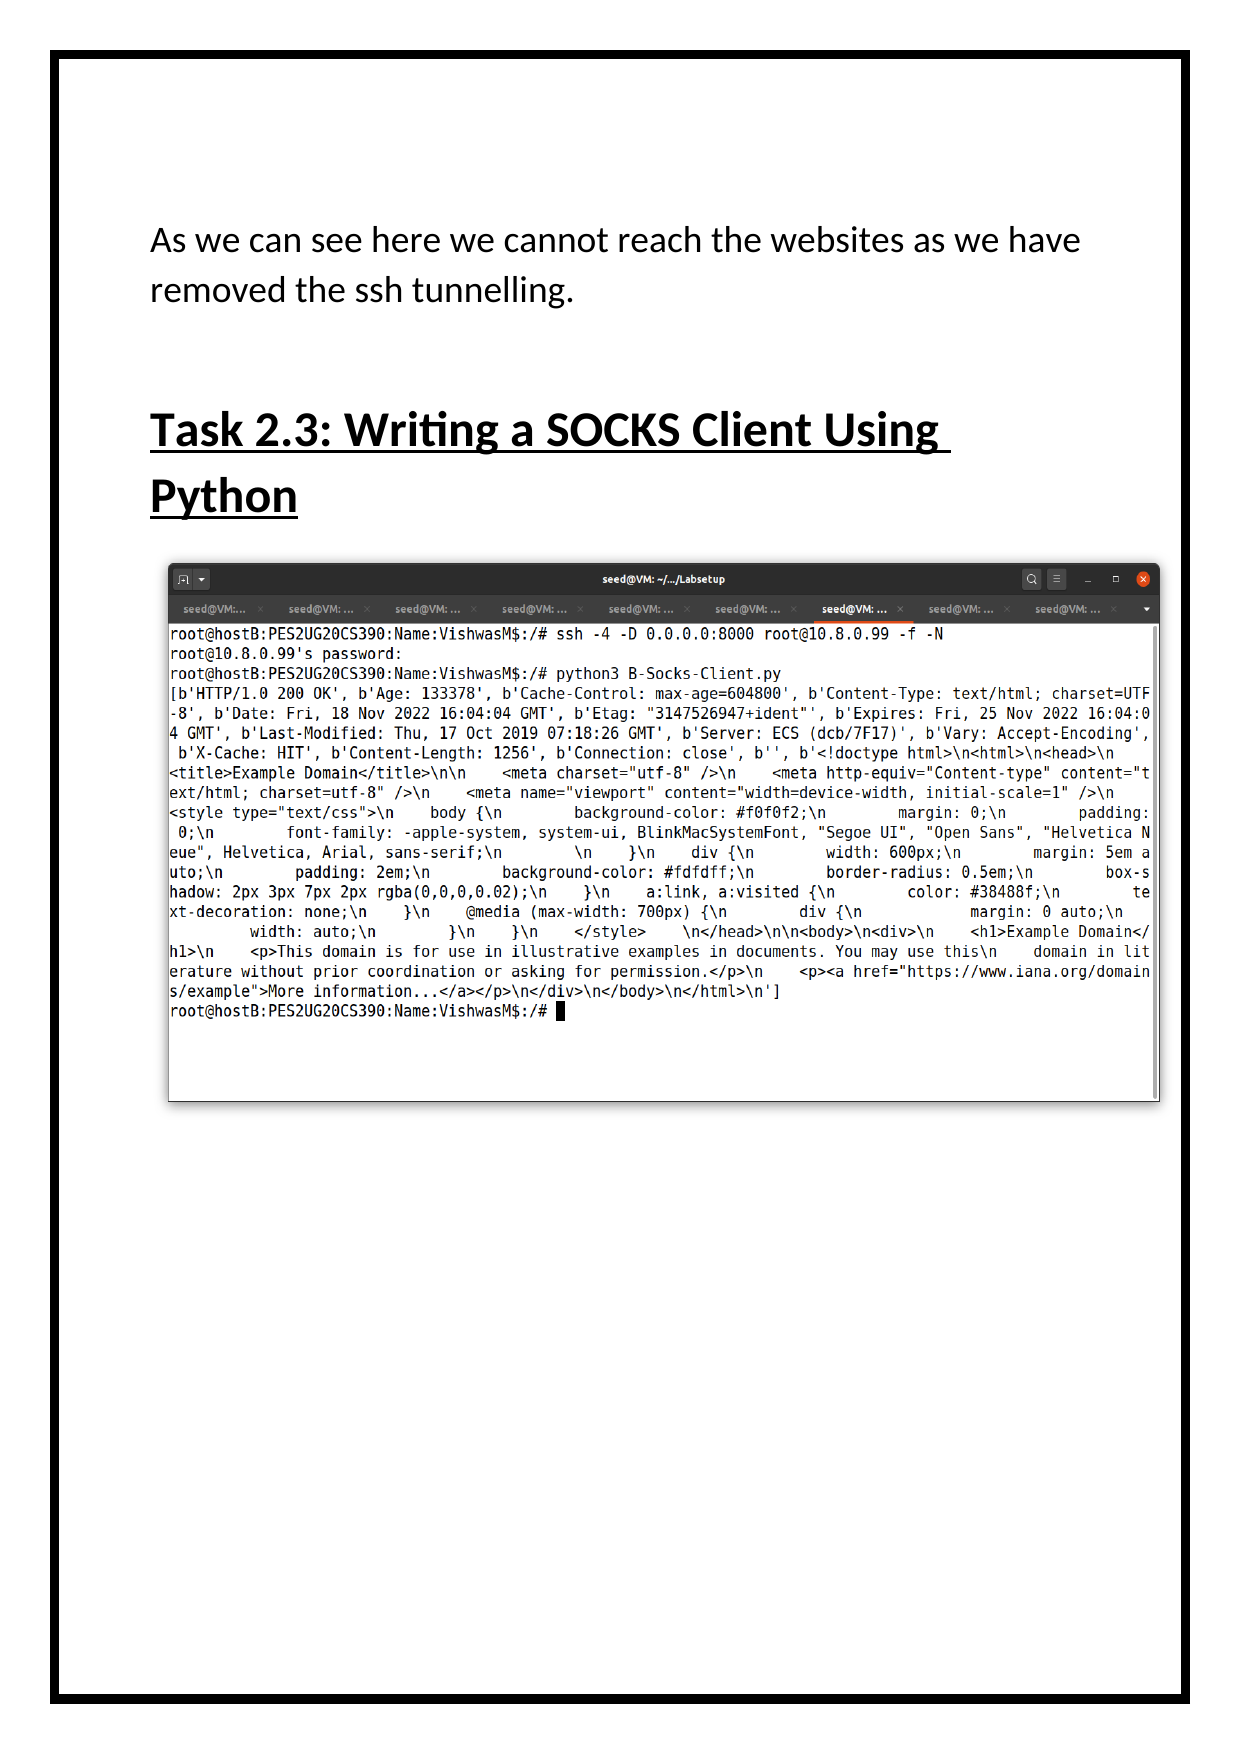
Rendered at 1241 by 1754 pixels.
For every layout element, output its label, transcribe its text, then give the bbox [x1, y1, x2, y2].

picture [150, 546, 1177, 1123]
text Task 2.3: Writing a SOCKS Client Using Python [150, 398, 1090, 525]
text As we can see here we cannot reach the websites as we have removed the ssh tunnelling. [150, 216, 1090, 311]
